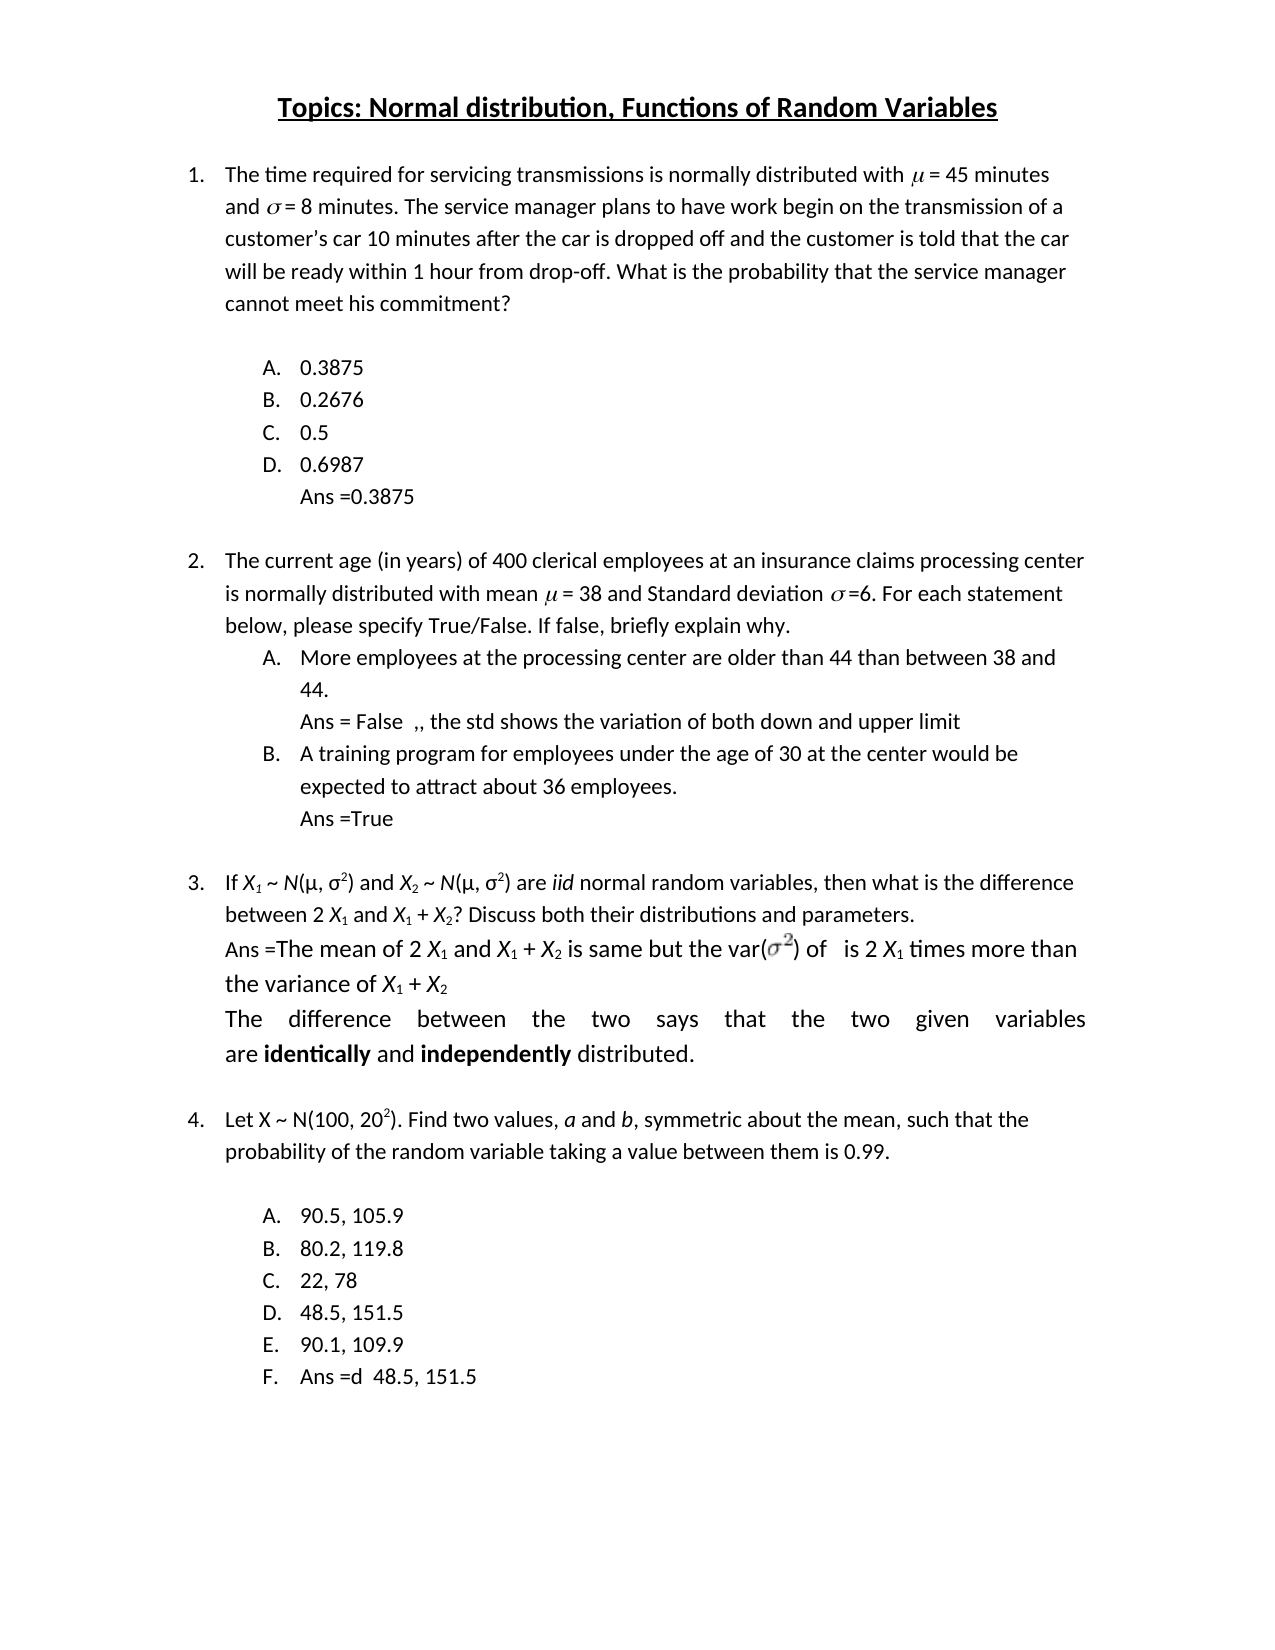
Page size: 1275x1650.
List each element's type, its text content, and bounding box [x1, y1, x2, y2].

list 90.1, 109.9 [262, 1330, 1087, 1358]
text Ans =The mean of 2 X1 and X1 + X2 is same but the var() of is 2 X1 times more than the variance of X1 + X2 [225, 933, 1087, 998]
list 48.5, 151.5 [262, 1298, 1087, 1326]
list 0.6987 [262, 450, 1087, 478]
list 0.2676 [262, 386, 1087, 413]
list If X1 ~ N(μ, σ2) and X2 ~ N(μ, σ2) are iid normal random variables, then what is the difference between 2 X1 and X1 + X2? Discuss both their distributions and parameters. [187, 868, 1087, 928]
text Ans = False ,, the std shows the variation of both down and upper limit [300, 707, 1087, 735]
list Ans =d 48.5, 151.5 [262, 1362, 1087, 1390]
list 0.5 [262, 418, 1087, 446]
text Ans =0.3875 [300, 482, 1087, 510]
picture [767, 933, 793, 957]
list 22, 78 [262, 1266, 1087, 1294]
text Ans =True [300, 804, 1087, 832]
list Let X ~ N(100, 202). Find two values, a and b, symmetric about the mean, such that the probability of the random variable taking a value between them is 0.99. [187, 1105, 1087, 1165]
text Topics: Normal distribution, Functions of Random Variables [187, 89, 1087, 124]
list 0.3875 [262, 353, 1087, 381]
list A training program for employees under the age of 30 at the center would be expected to attract about 36 employees. [262, 739, 1087, 800]
list The current age (in years) of 400 clerical employees at an insurance claims processing center is normally distributed with mean = 38 and Standard deviation =6. For each statement below, please specify True/False. If false, briefly explain why. [187, 546, 1087, 639]
list More employees at the processing center are older than 44 than between 38 and 44. [262, 643, 1087, 703]
list 80.2, 119.8 [262, 1234, 1087, 1262]
text The difference between the two says that the two given variables are identically and independently distributed. [225, 1033, 1087, 1068]
list 90.5, 105.9 [262, 1201, 1087, 1229]
list The time required for servicing transmissions is normally distributed with = 45 minutes and = 8 minutes. The service manager plans to have work begin on the transmission of a customer’s car 10 minutes after the car is dropped off and the customer is told that the car will be ready within 1 hour from drop-off. What is the probability that the service manager cannot meet his commitment? [187, 160, 1087, 317]
